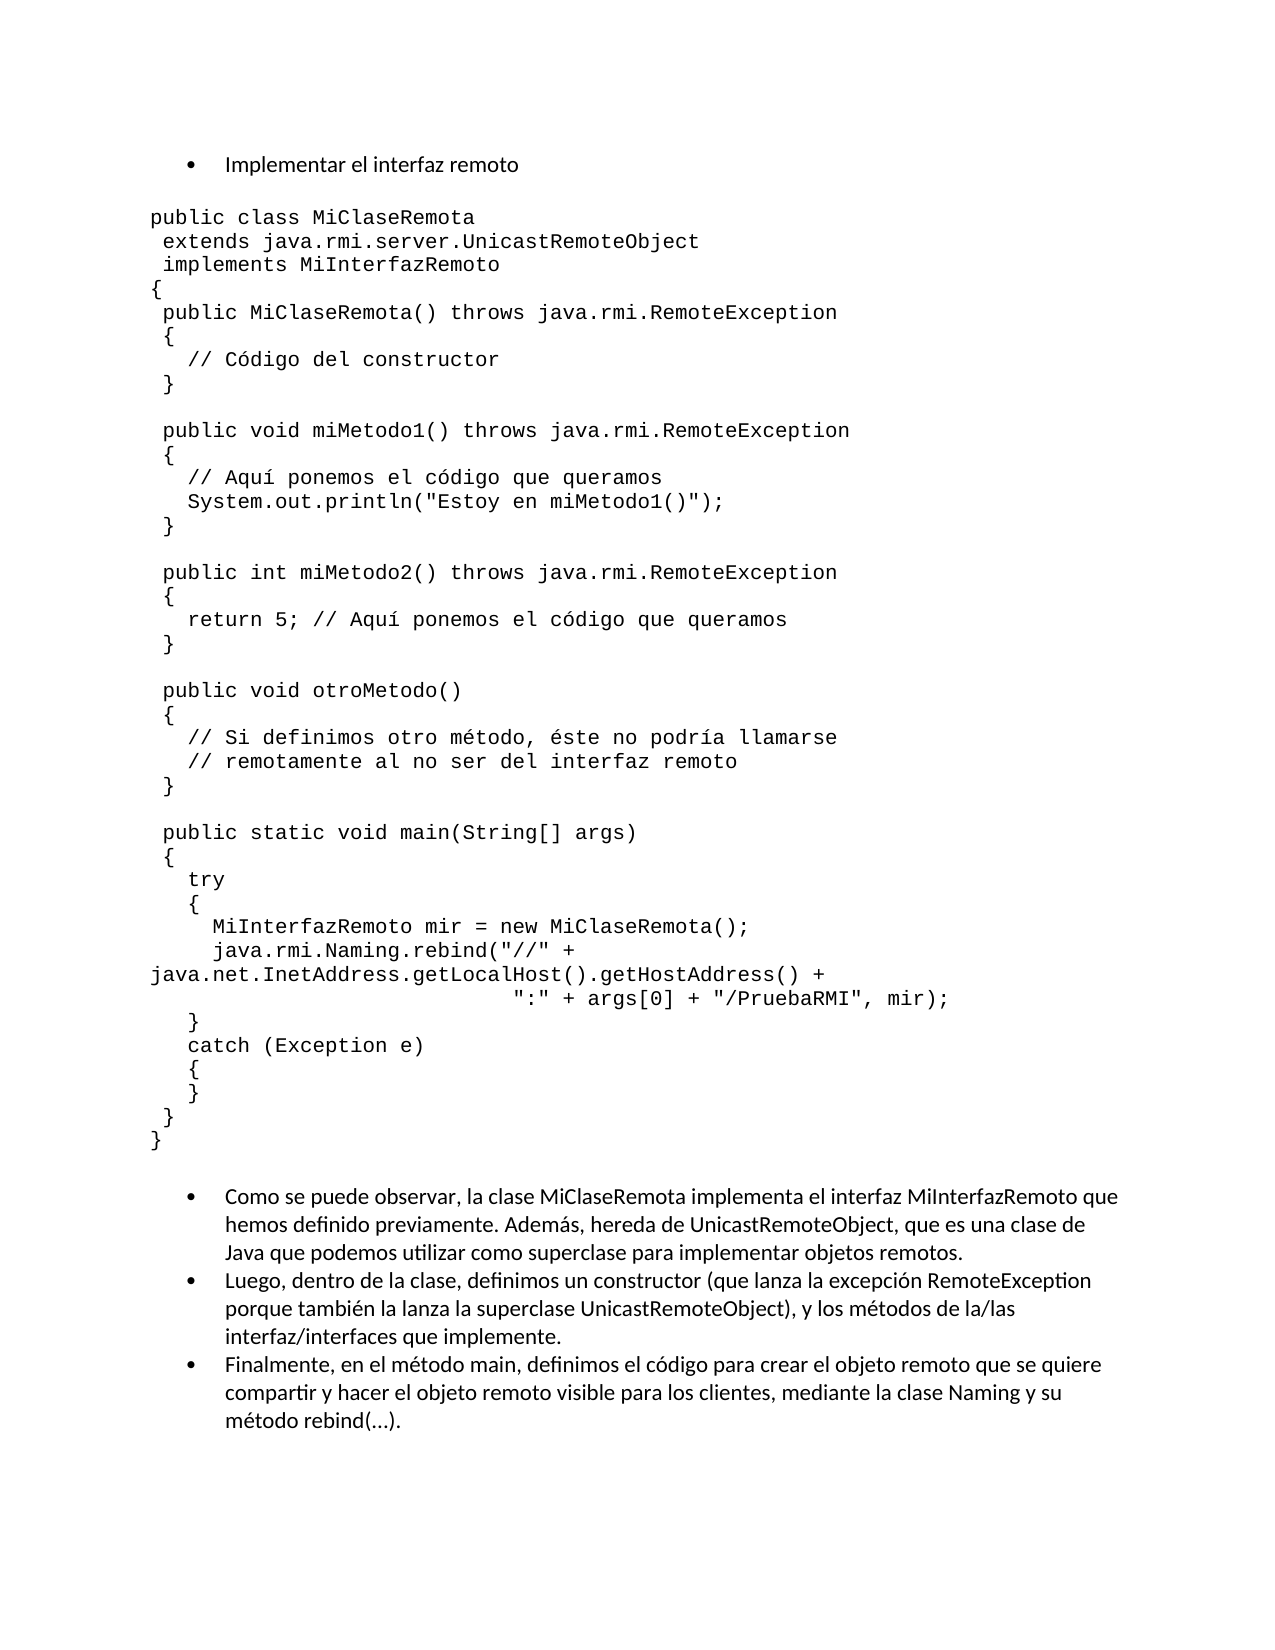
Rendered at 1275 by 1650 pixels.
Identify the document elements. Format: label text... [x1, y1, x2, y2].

text } [150, 1011, 1125, 1035]
text try [150, 869, 1125, 893]
text { [150, 278, 1125, 302]
text } [150, 633, 1125, 656]
list Como se puede observar, la clase MiClaseRemota implementa el interfaz MiInterfazRemoto que hemos definido previamente. Además, hereda de UnicastRemoteObject, que es una clase de Java que podemos utilizar como superclase para implementar objetos remotos. [187, 1182, 1125, 1266]
text public MiClaseRemota() throws java.rmi.RemoteException [150, 302, 1125, 325]
text // Código del constructor [150, 349, 1125, 373]
text } [150, 1106, 1125, 1129]
text { [150, 444, 1125, 467]
text // Aquí ponemos el código que queramos [150, 467, 1125, 491]
text // remotamente al no ser del interfaz remoto [150, 751, 1125, 775]
text // Si definimos otro método, éste no podría llamarse [150, 727, 1125, 751]
text return 5; // Aquí ponemos el código que queramos [150, 609, 1125, 633]
text } [150, 373, 1125, 396]
text public static void main(String[] args) [150, 822, 1125, 846]
text catch (Exception e) [150, 1035, 1125, 1058]
text { [150, 704, 1125, 727]
text } [150, 775, 1125, 798]
text { [150, 1058, 1125, 1082]
text } [150, 514, 1125, 538]
text MiInterfazRemoto mir = new MiClaseRemota(); [150, 917, 1125, 940]
text { [150, 586, 1125, 609]
list Finalmente, en el método main, definimos el código para crear el objeto remoto que se quiere compartir y hacer el objeto remoto visible para los clientes, mediante la clase Naming y su método rebind(...). [187, 1350, 1125, 1434]
text java.rmi.Naming.rebind("//" + java.net.InetAddress.getLocalHost().getHostAddress() + [150, 940, 1125, 987]
text { [150, 846, 1125, 869]
list Implementar el interfaz remoto [187, 150, 1125, 178]
text public void miMetodo1() throws java.rmi.RemoteException [150, 420, 1125, 444]
text { [150, 325, 1125, 349]
text } [150, 1082, 1125, 1106]
text public int miMetodo2() throws java.rmi.RemoteException [150, 562, 1125, 586]
text { [150, 893, 1125, 917]
text } [150, 1129, 1125, 1153]
text System.out.println("Estoy en miMetodo1()"); [150, 491, 1125, 514]
text implements MiInterfazRemoto [150, 254, 1125, 278]
text ":" + args[0] + "/PruebaRMI", mir); [150, 987, 1125, 1011]
text public class MiClaseRemota [150, 207, 1125, 231]
text public void otroMetodo() [150, 680, 1125, 704]
text extends java.rmi.server.UnicastRemoteObject [150, 231, 1125, 254]
list Luego, dentro de la clase, definimos un constructor (que lanza la excepción RemoteException porque también la lanza la superclase UnicastRemoteObject), y los métodos de la/las interfaz/interfaces que implemente. [187, 1266, 1125, 1350]
